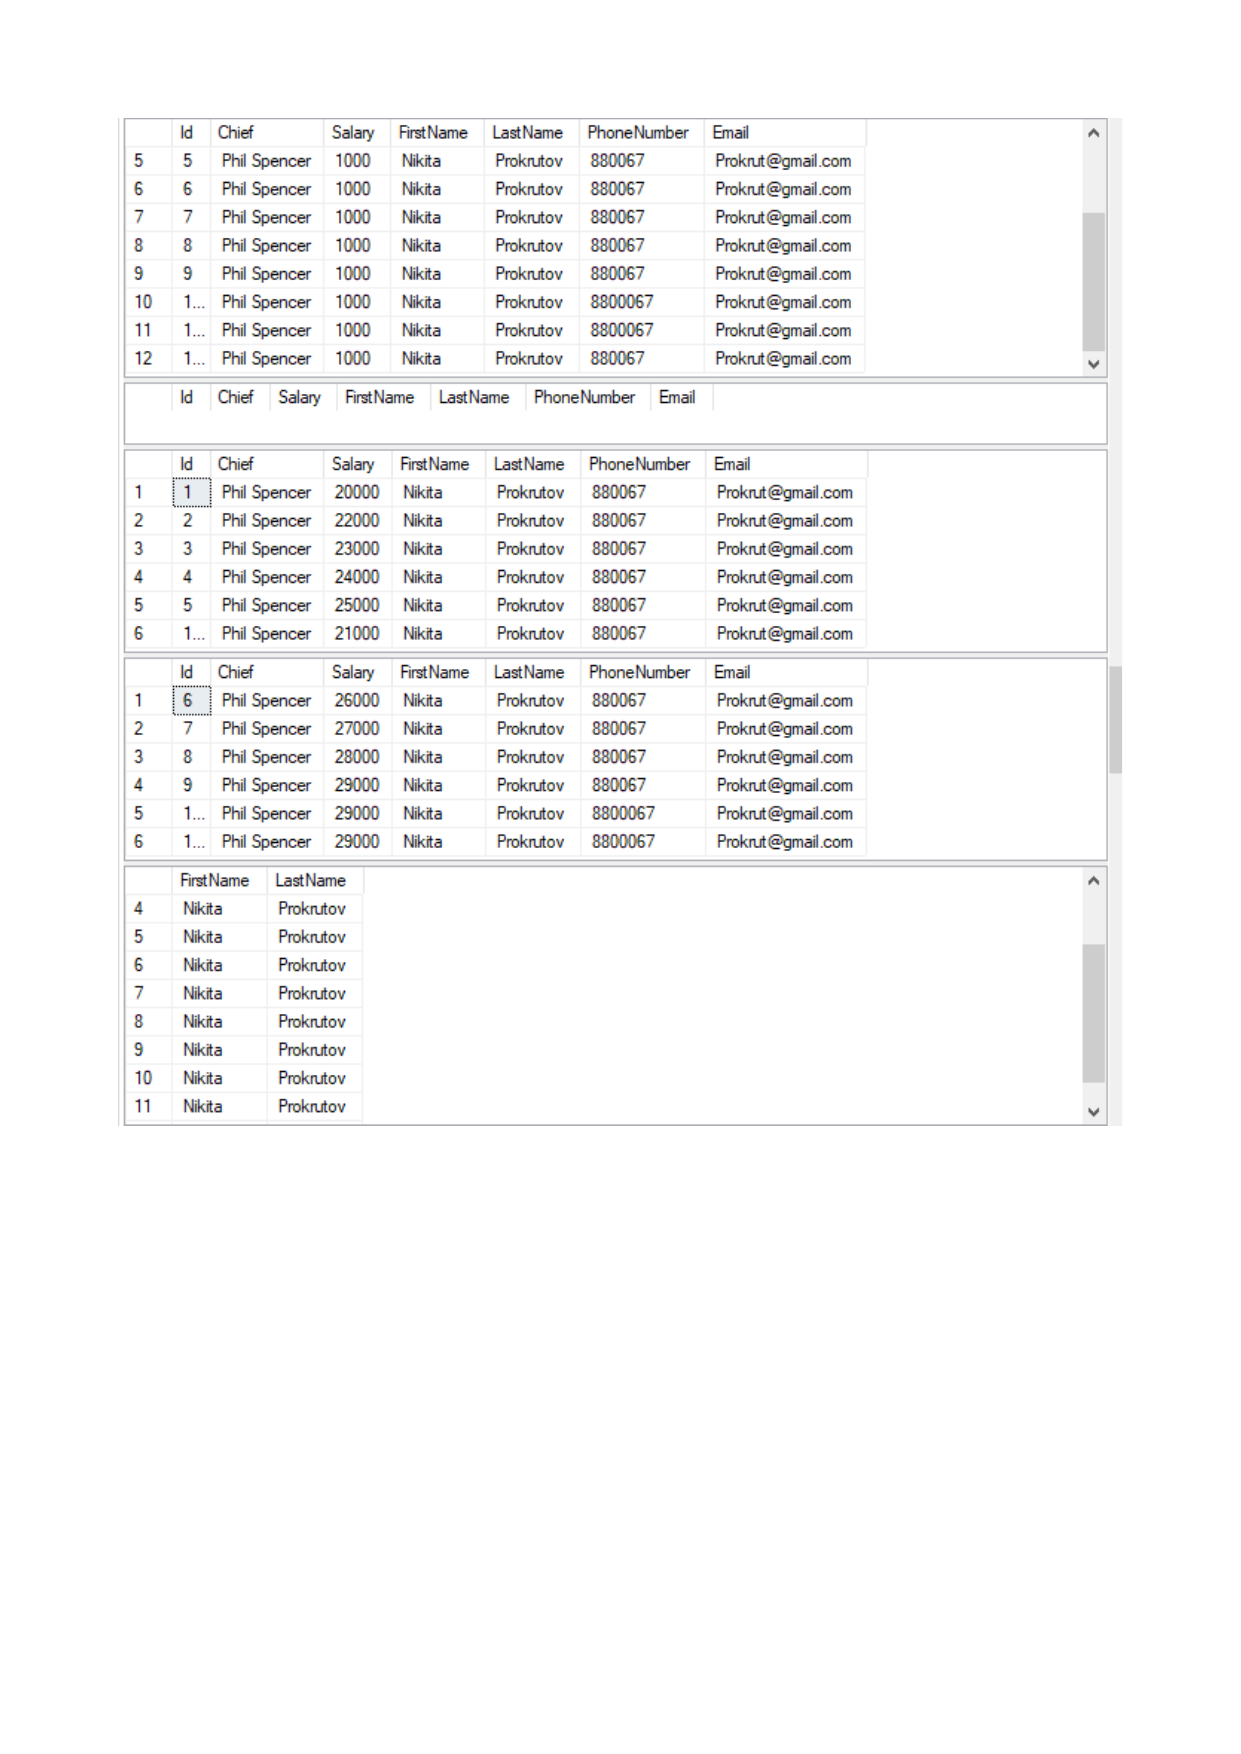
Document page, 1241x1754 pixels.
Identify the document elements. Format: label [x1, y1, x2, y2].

picture [118, 118, 1123, 1126]
